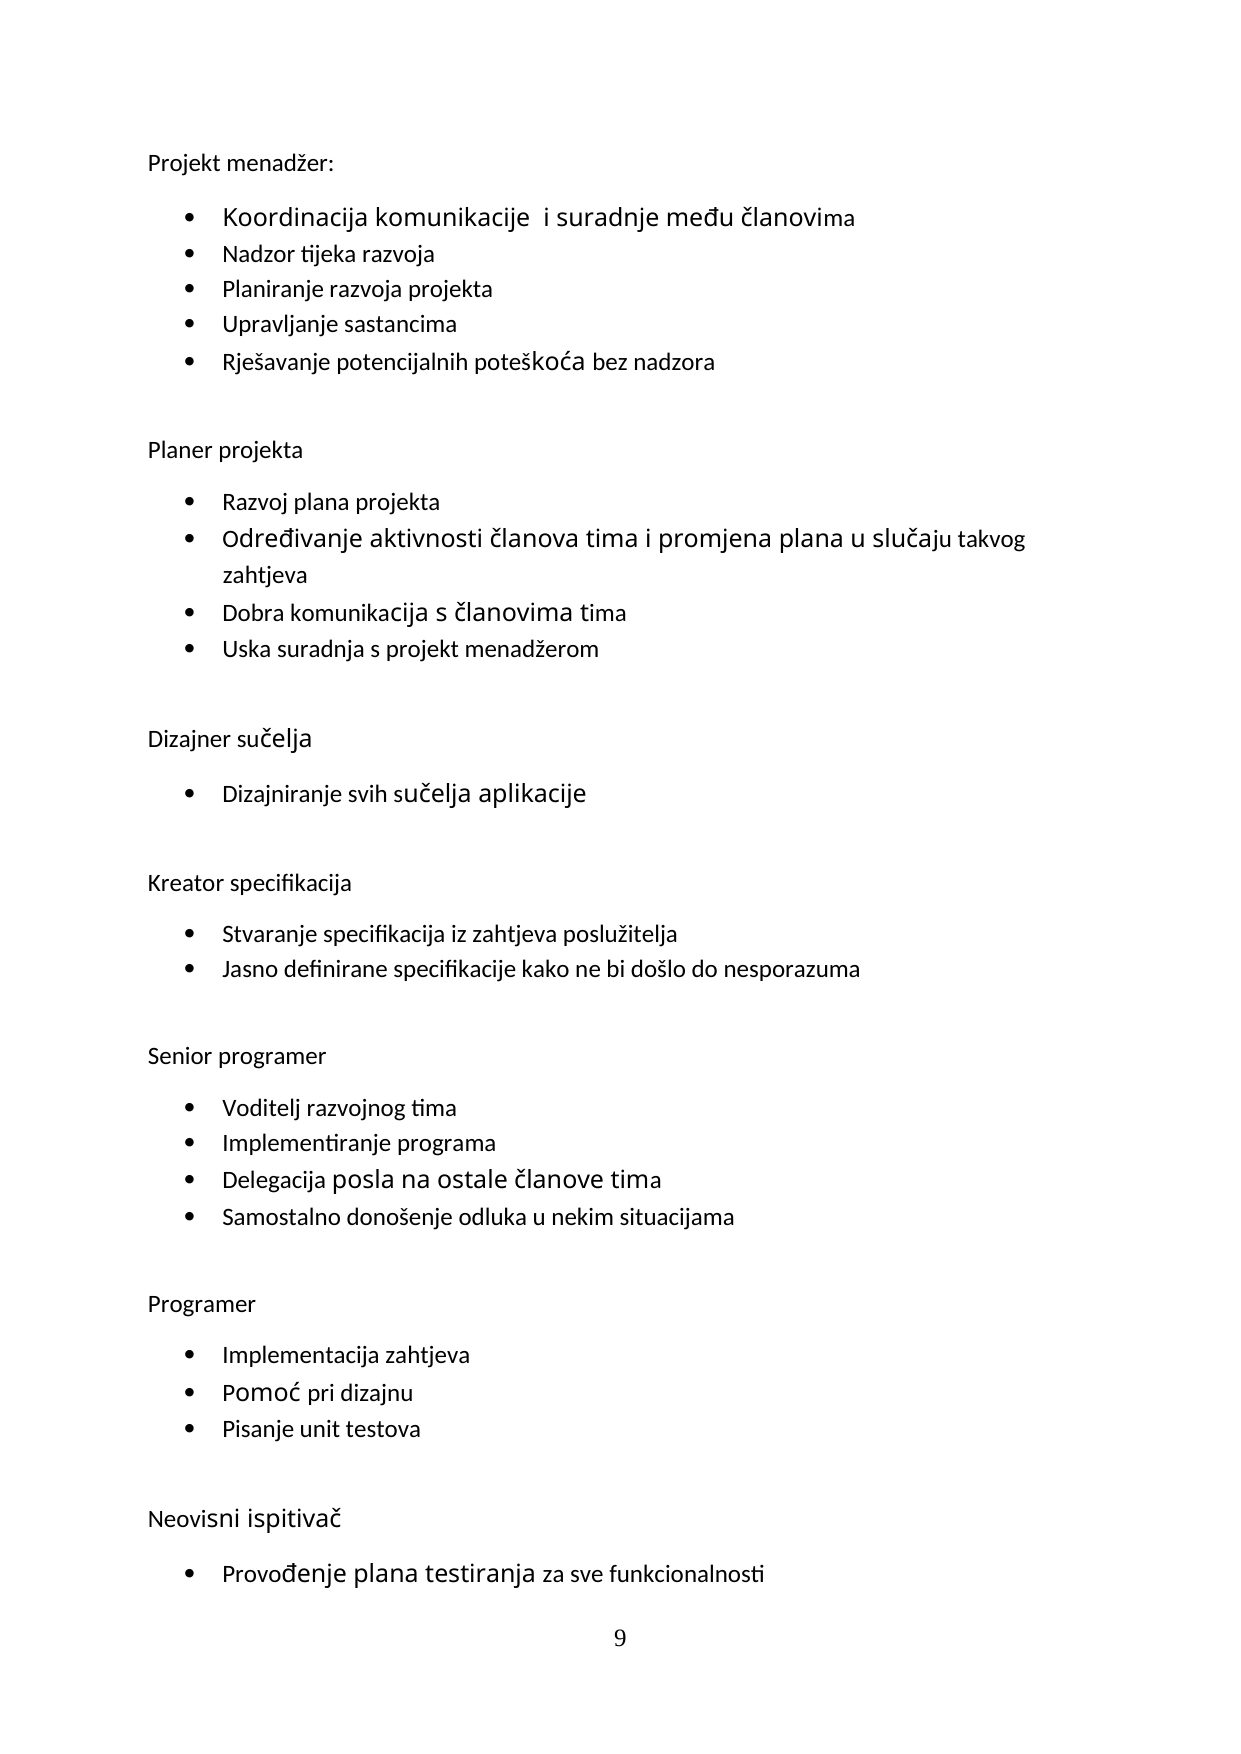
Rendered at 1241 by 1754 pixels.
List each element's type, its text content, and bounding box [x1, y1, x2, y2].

list Dizajniranje svih sučelja aplikacije [185, 776, 1093, 810]
text Projekt menadžer: [148, 148, 1093, 178]
list Samostalno donošenje odluka u nekim situacijama [185, 1201, 1093, 1232]
list Nadzor tijeka razvoja [185, 238, 1093, 269]
list Koordinacija komunikacije i suradnje među članovima [185, 199, 1093, 233]
list Voditelj razvojnog tima [185, 1092, 1093, 1122]
list Dobra komunikacija s članovima tima [185, 594, 1093, 628]
list Određivanje aktivnosti članova tima i promjena plana u slučaju takvog zahtjeva [185, 521, 1093, 590]
text Neovisni ispitivač [148, 1500, 1093, 1534]
list Uska suradnja s projekt menadžerom [185, 634, 1093, 664]
text Senior programer [148, 1040, 1093, 1071]
list Upravljanje sastancima [185, 308, 1093, 339]
list Pomoć pri dizajnu [185, 1374, 1093, 1408]
list Implementacija zahtjeva [185, 1339, 1093, 1370]
text Planer projekta [148, 434, 1093, 465]
list Delegacija posla na ostale članove tima [185, 1162, 1093, 1196]
text Programer [148, 1288, 1093, 1318]
text Dizajner sučelja [148, 720, 1093, 754]
list Razvoj plana projekta [185, 486, 1093, 516]
list Rješavanje potencijalnih poteškoća bez nadzora [185, 343, 1093, 377]
list Implementiranje programa [185, 1127, 1093, 1157]
list Provođenje plana testiranja za sve funkcionalnosti [185, 1556, 1093, 1590]
list Planiranje razvoja projekta [185, 273, 1093, 304]
list Pisanje unit testova [185, 1414, 1093, 1444]
list Jasno definirane specifikacije kako ne bi došlo do nesporazuma [185, 954, 1093, 984]
list Stvaranje specifikacija iz zahtjeva poslužitelja [185, 919, 1093, 949]
text Kreator specifikacija [148, 867, 1093, 897]
